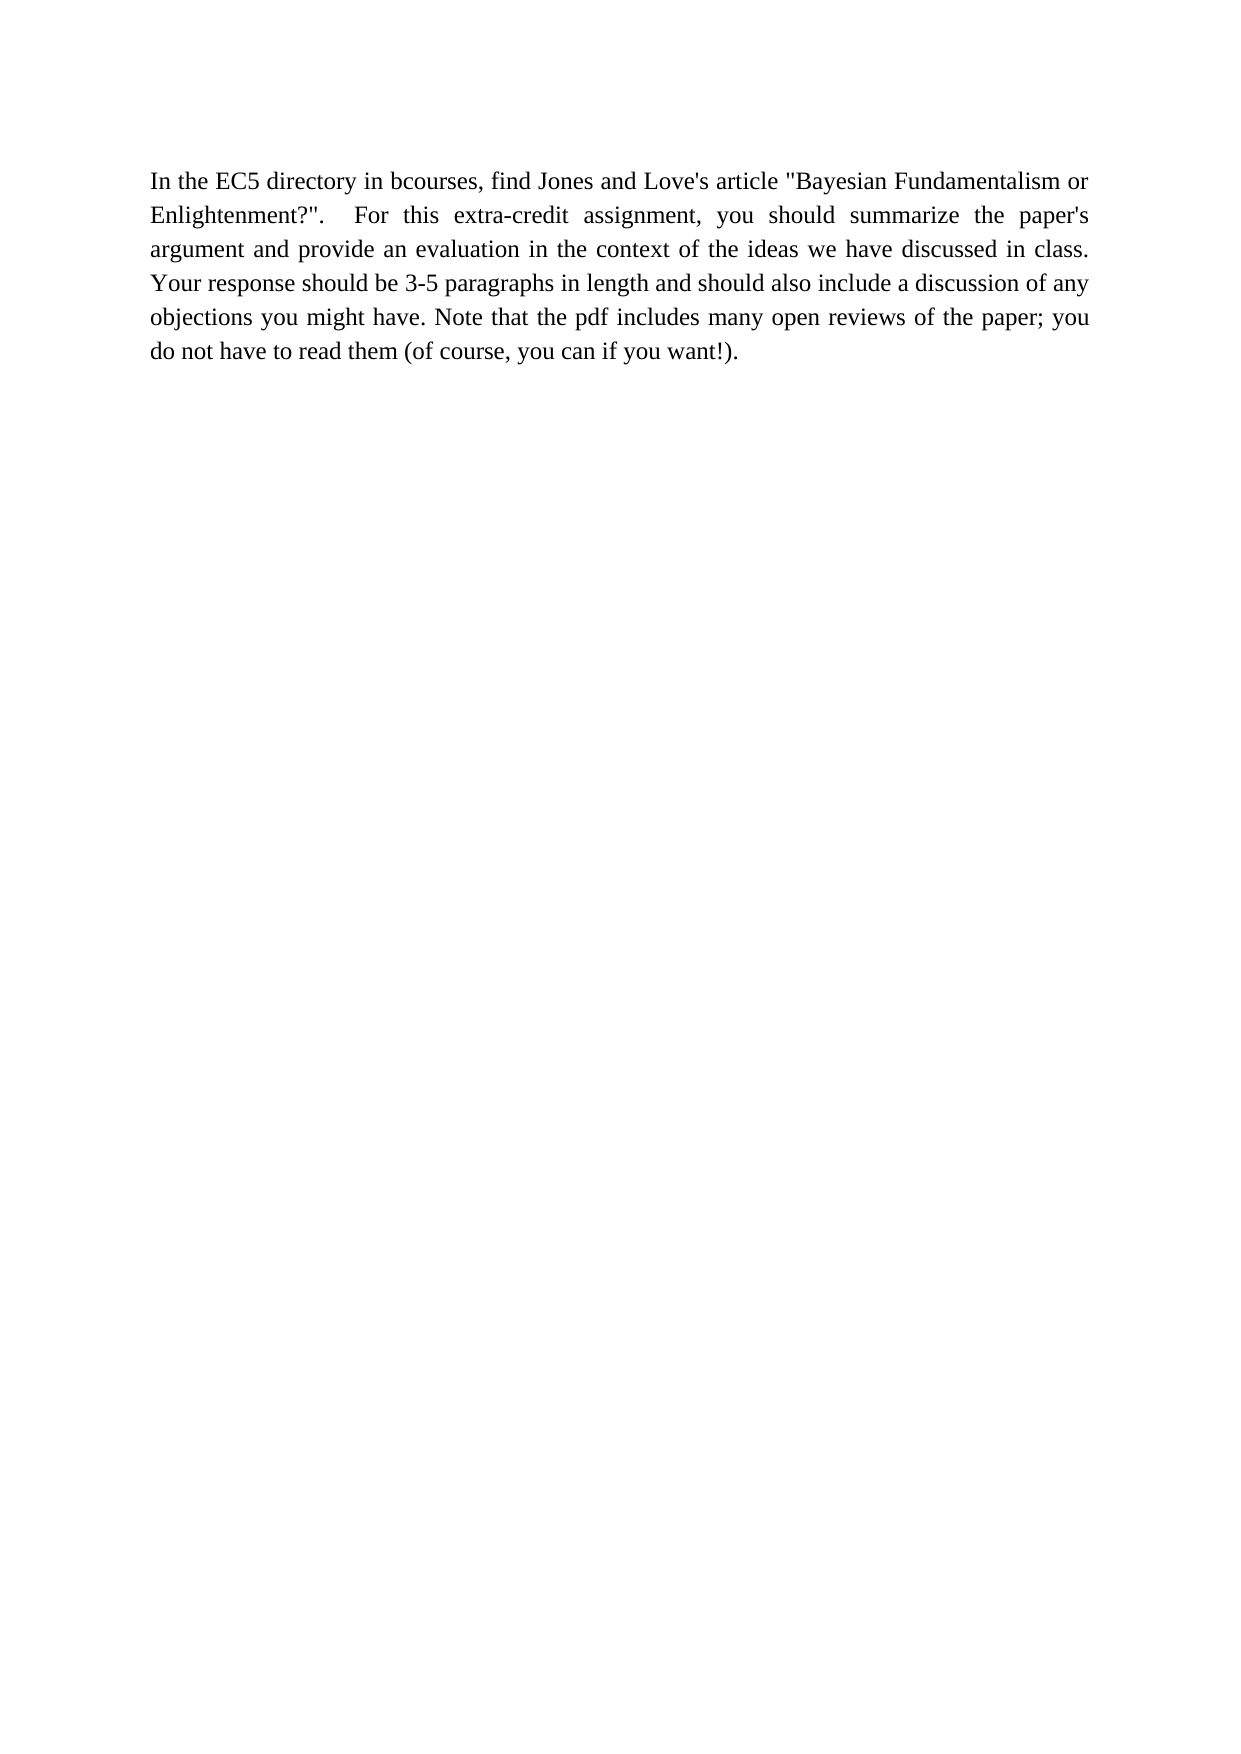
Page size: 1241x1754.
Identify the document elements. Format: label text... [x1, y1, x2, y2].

text In the EC5 directory in bcourses, find Jones and Love's article "Bayesian Fundamentalism or Enlightenment?". For this extra-credit assignment, you should summarize the paper's argument and provide an evaluation in the context of the ideas we have discussed in class. Your response should be 3-5 paragraphs in length and should also include a discussion of any objections you might have. Note that the pdf includes many open reviews of the paper; you do not have to read them (of course, you can if you want!). [150, 164, 1090, 368]
